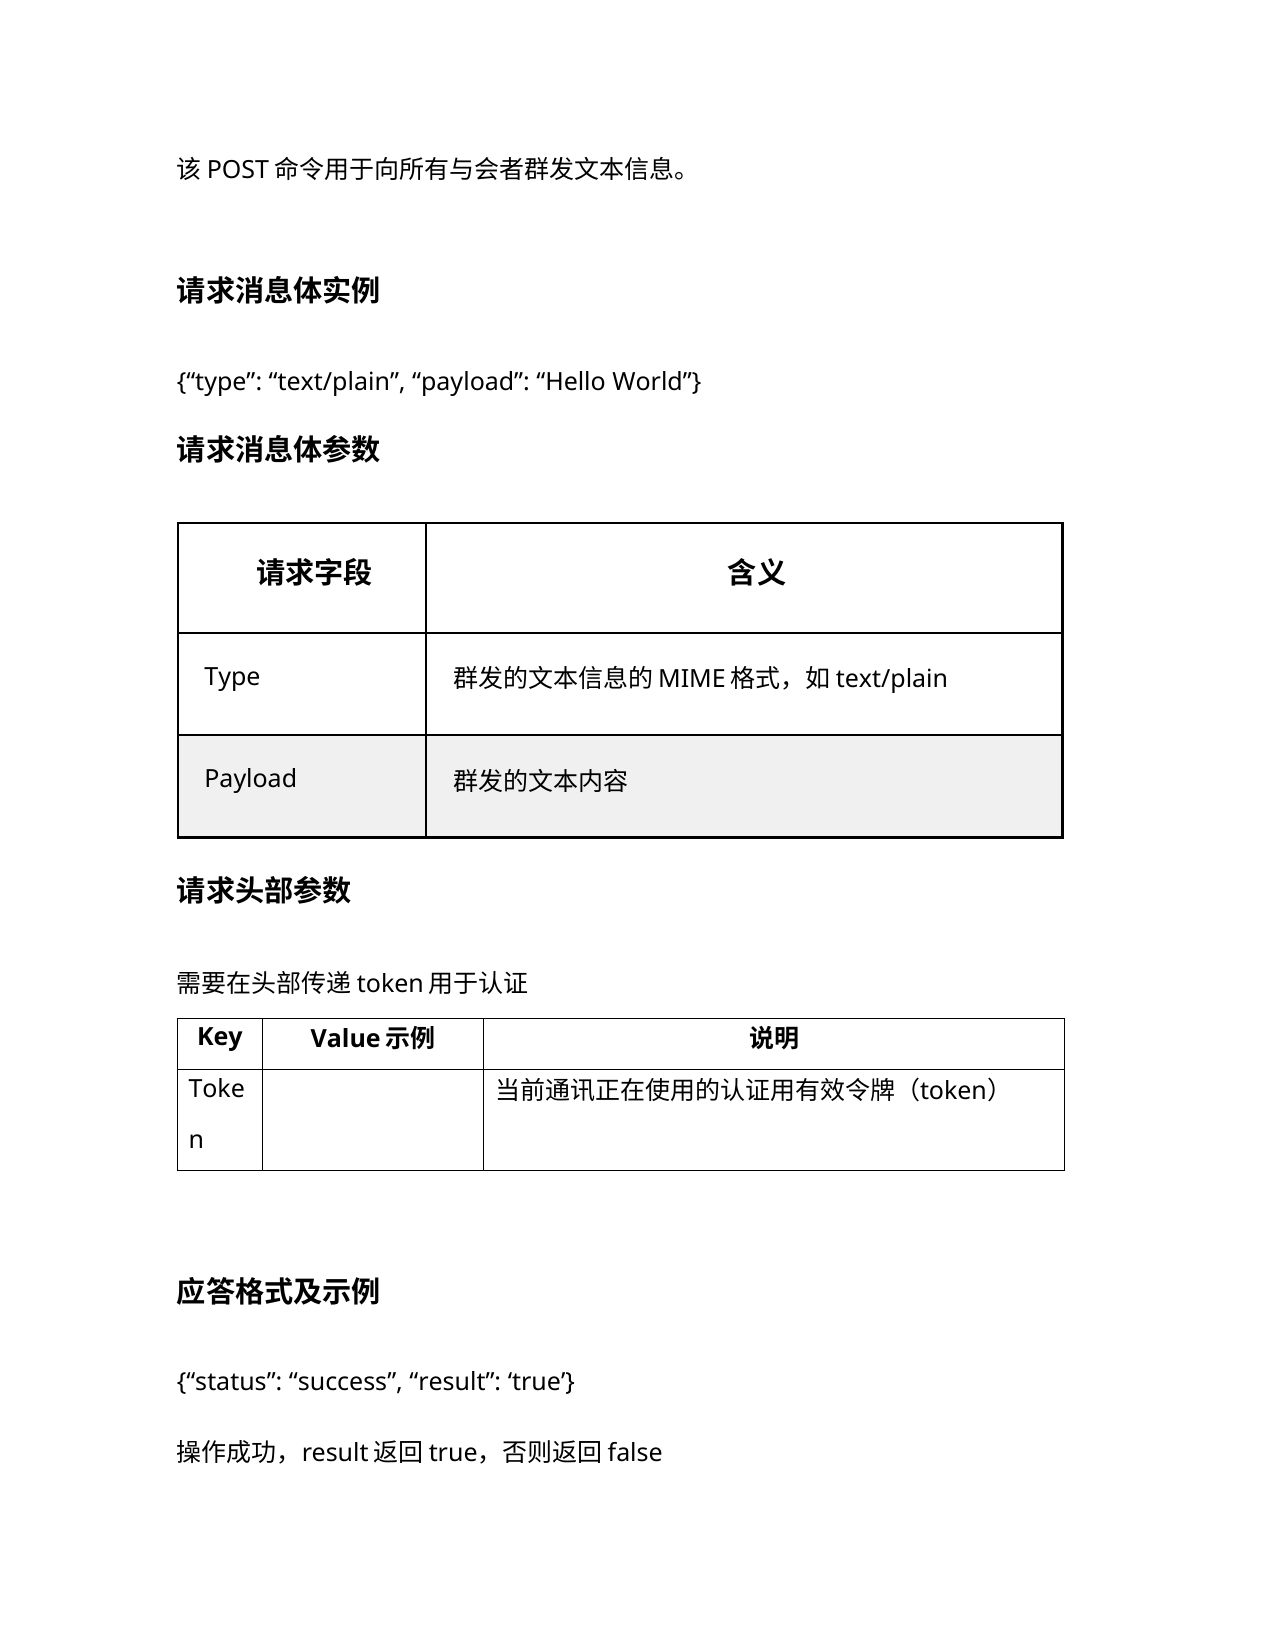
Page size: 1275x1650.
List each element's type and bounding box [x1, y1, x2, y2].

table_cell [175, 150, 1274, 1468]
